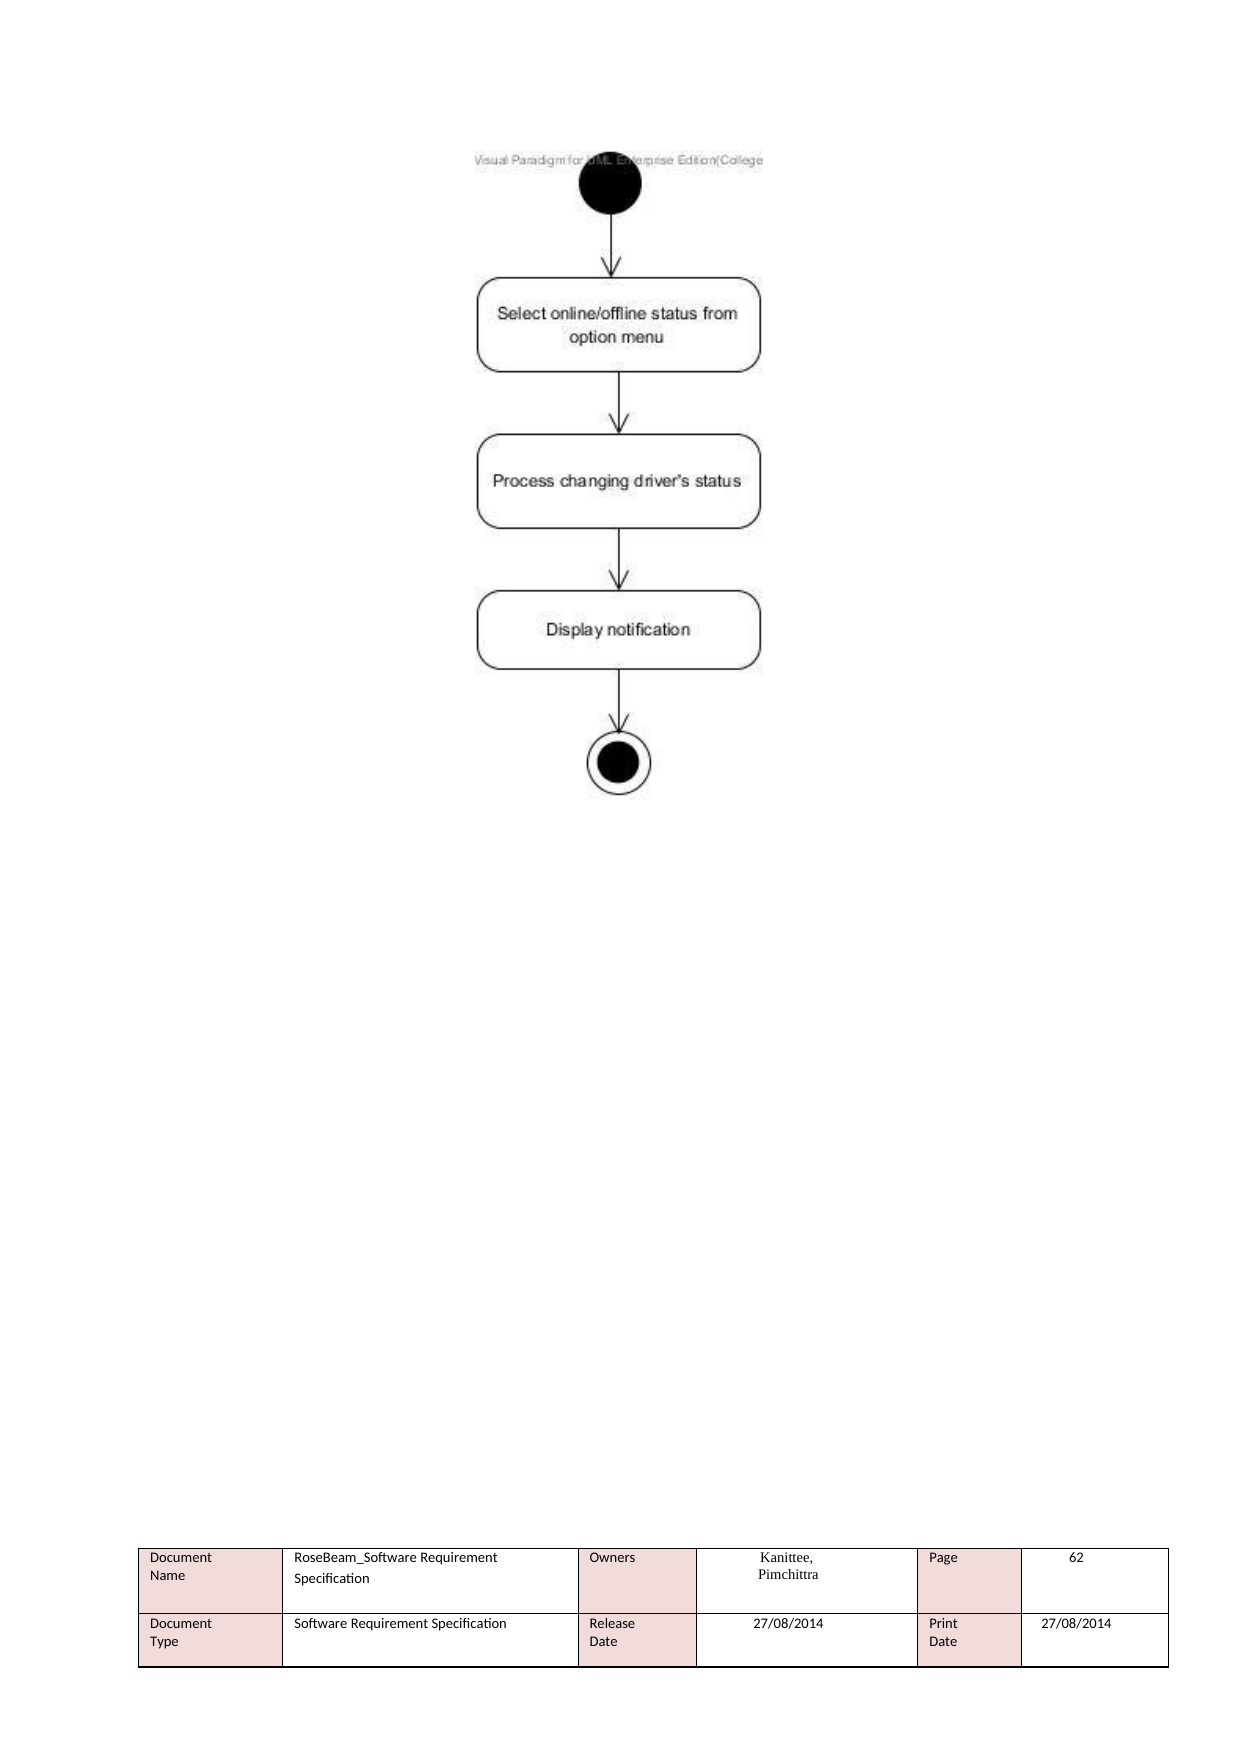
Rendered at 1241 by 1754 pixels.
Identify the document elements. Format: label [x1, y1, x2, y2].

picture [474, 150, 766, 800]
